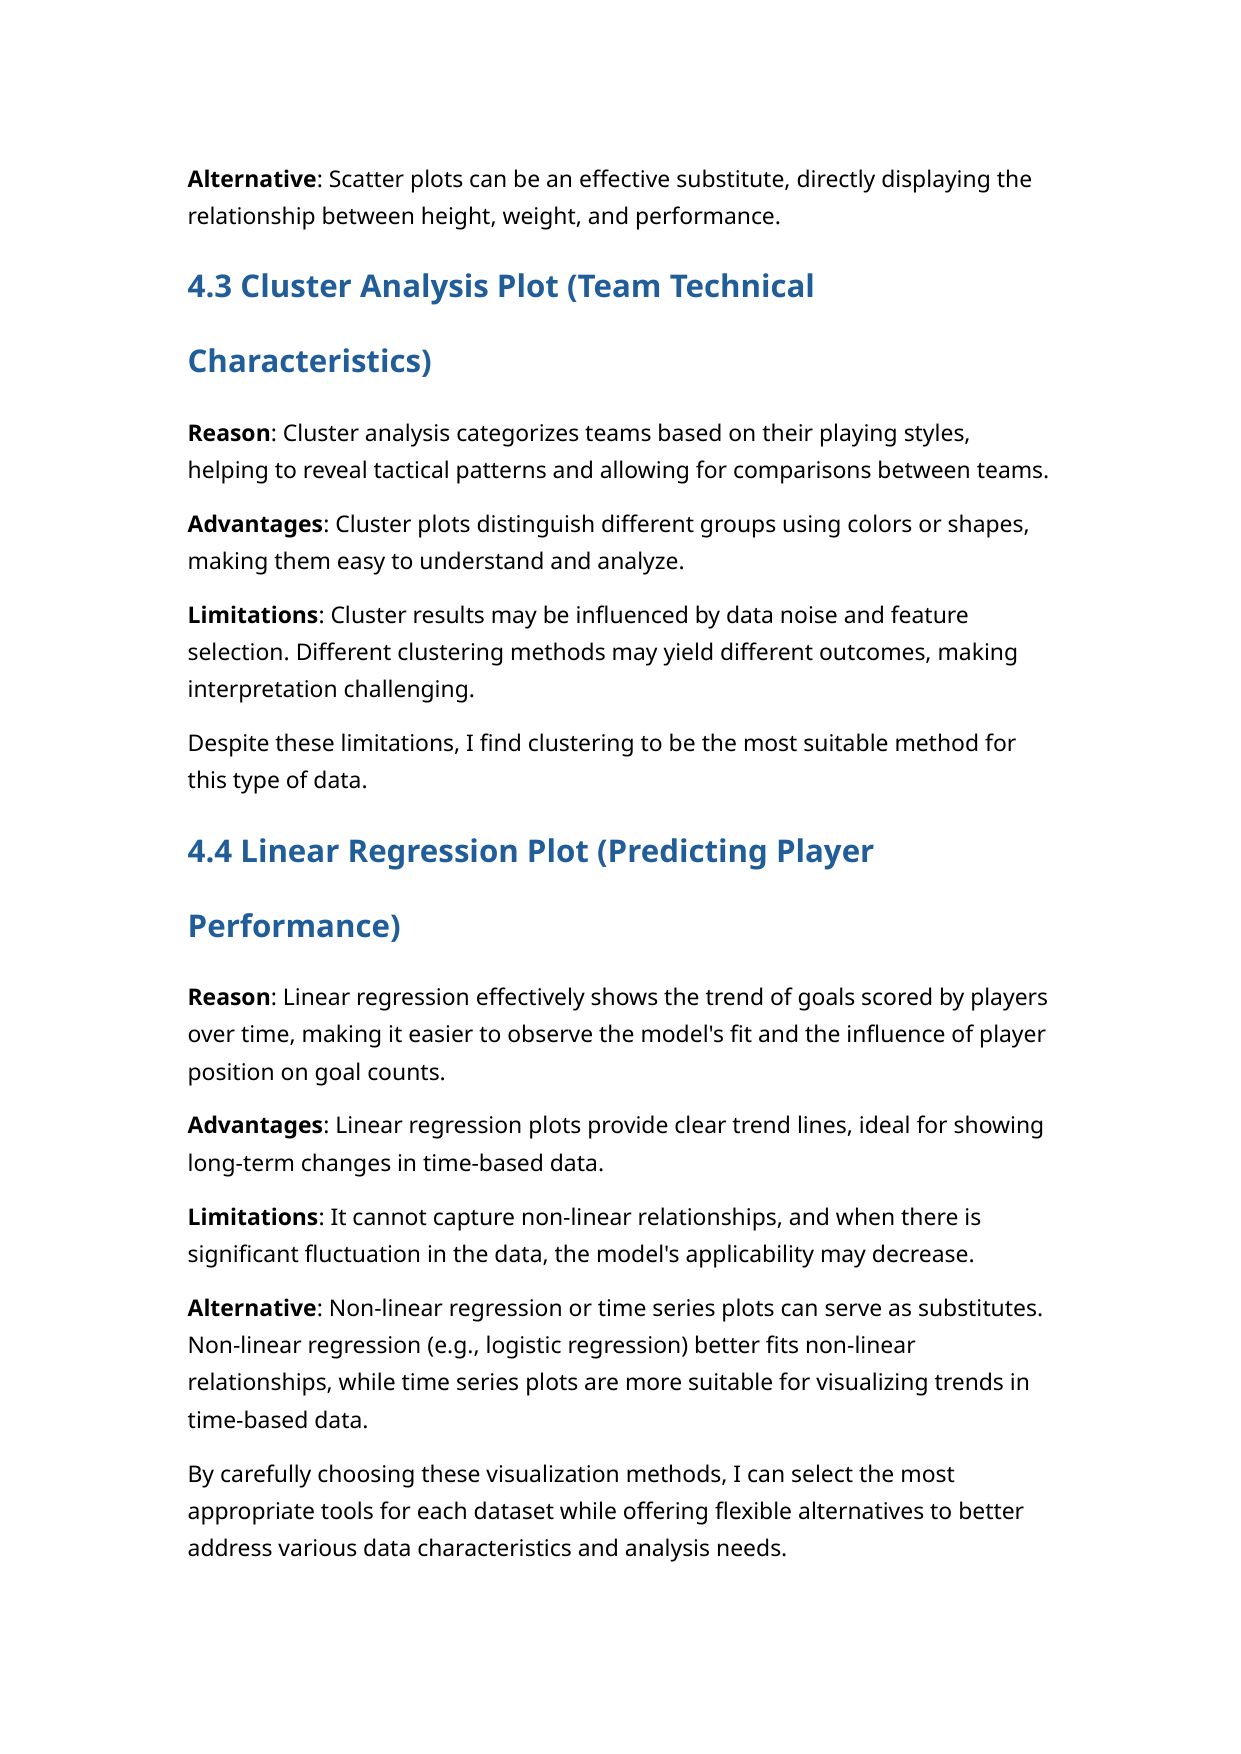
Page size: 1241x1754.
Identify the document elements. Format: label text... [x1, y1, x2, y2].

text 4.4 Linear Regression Plot (Predicting Player Performance) [187, 818, 1053, 957]
text Limitations: It cannot capture non-linear relationships, and when there is significant fluctuation in the data, the model's applicability may decrease. [187, 1200, 1053, 1270]
text Advantages: Linear regression plots provide clear trend lines, ideal for showing long-term changes in time-based data. [187, 1109, 1053, 1179]
text Alternative: Non-linear regression or time series plots can serve as substitutes. Non-linear regression (e.g., logistic regression) better fits non-linear relationships, while time series plots are more suitable for visualizing trends in time-based data. [187, 1291, 1053, 1436]
text Reason: Cluster analysis categorizes teams based on their playing styles, helping to reveal tactical patterns and allowing for comparisons between teams. [187, 416, 1053, 486]
text Alternative: Scatter plots can be an effective substitute, directly displaying the relationship between height, weight, and performance. [187, 162, 1053, 232]
text By carefully choosing these visualization methods, I can select the most appropriate tools for each dataset while offering flexible alternatives to better address various data characteristics and analysis needs. [187, 1457, 1053, 1564]
text Advantages: Cluster plots distinguish different groups using colors or shapes, making them easy to understand and analyze. [187, 507, 1053, 577]
text Reason: Linear regression effectively shows the trend of goals scored by players over time, making it easier to observe the model's fit and the influence of player position on goal counts. [187, 980, 1053, 1087]
text Limitations: Cluster results may be influenced by data noise and feature selection. Different clustering methods may yield different outcomes, making interpretation challenging. [187, 598, 1053, 705]
text Despite these limitations, I find clustering to be the most suitable method for this type of data. [187, 727, 1053, 796]
text 4.3 Cluster Analysis Plot (Team Technical Characteristics) [187, 253, 1053, 393]
